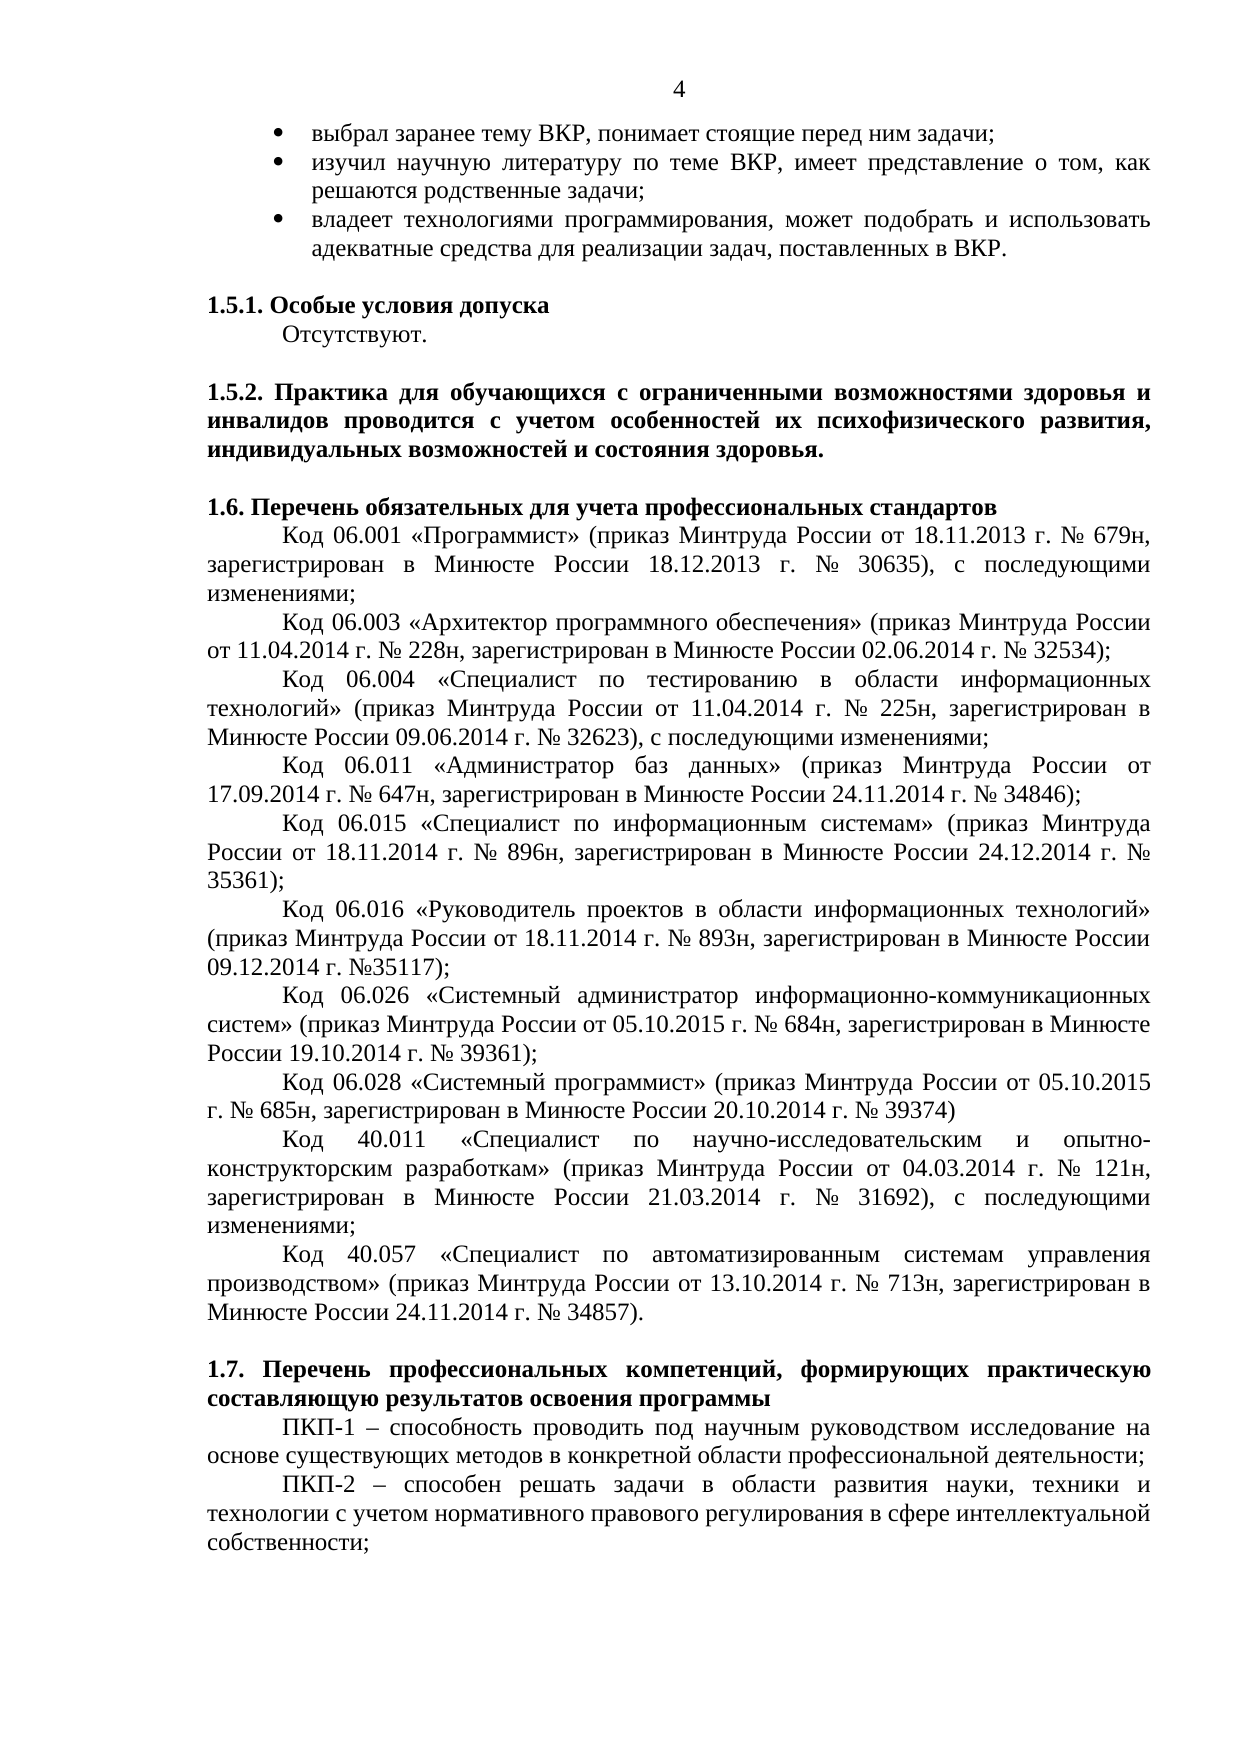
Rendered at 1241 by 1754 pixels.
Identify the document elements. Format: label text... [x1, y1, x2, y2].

text ПКП-2 – способен решать задачи в области развития науки, техники и технологии с учетом нормативного правового регулирования в сфере интеллектуальной собственности; [207, 1469, 1152, 1556]
text Код 06.001 «Программист» (приказ Минтруда России от 18.11.2013 г. № 679н, зарегистрирован в Минюсте России 18.12.2013 г. № 30635), с последующими изменениями; [207, 521, 1152, 607]
list владеет технологиями программирования, может подобрать и использовать адекватные средства для реализации задач, поставленных в ВКР. [274, 204, 1152, 262]
text Код 06.004 «Специалист по тестированию в области информационных технологий» (приказ Минтруда России от 11.04.2014 г. № 225н, зарегистрирован в Минюсте России 09.06.2014 г. № 32623), с последующими изменениями; [207, 664, 1152, 751]
text Код 40.011 «Специалист по научно-исследовательским и опытно-конструкторским разработкам» (приказ Минтруда России от 04.03.2014 г. № 121н, зарегистрирован в Минюсте России 21.03.2014 г. № 31692), с последующими изменениями; [207, 1124, 1152, 1239]
text Код 06.015 «Специалист по информационным системам» (приказ Минтруда России от 18.11.2014 г. № 896н, зарегистрирован в Минюсте России 24.12.2014 г. № 35361); [207, 808, 1152, 894]
text 1.7. Перечень профессиональных компетенций, формирующих практическую составляющую результатов освоения программы [207, 1354, 1152, 1412]
text Код 06.026 «Системный администратор информационно-коммуникационных систем» (приказ Минтруда России от 05.10.2015 г. № 684н, зарегистрирован в Минюсте России 19.10.2014 г. № 39361); [207, 981, 1152, 1067]
text Код 06.016 «Руководитель проектов в области информационных технологий» (приказ Минтруда России от 18.11.2014 г. № 893н, зарегистрирован в Минюсте России 09.12.2014 г. №35117); [207, 894, 1152, 981]
text ПКП-1 – способность проводить под научным руководством исследование на основе существующих методов в конкретной области профессиональной деятельности; [207, 1412, 1152, 1469]
text Код 06.011 «Администратор баз данных» (приказ Минтруда России от 17.09.2014 г. № 647н, зарегистрирован в Минюсте России 24.11.2014 г. № 34846); [207, 751, 1152, 808]
text Код 06.028 «Системный программист» (приказ Минтруда России от 05.10.2015 г. № 685н, зарегистрирован в Минюсте России 20.10.2014 г. № 39374) [207, 1067, 1152, 1124]
list изучил научную литературу по теме ВКР, имеет представление о том, как решаются родственные задачи; [274, 147, 1152, 204]
text 1.5.1. Особые условия допуска [207, 291, 1152, 319]
text Код 06.003 «Архитектор программного обеспечения» (приказ Минтруда России от 11.04.2014 г. № 228н, зарегистрирован в Минюсте России 02.06.2014 г. № 32534); [207, 607, 1152, 664]
text 1.5.2. Практика для обучающихся с ограниченными возможностями здоровья и инвалидов проводится с учетом особенностей их психофизического развития, индивидуальных возможностей и состояния здоровья. [207, 377, 1152, 463]
text 1.6. Перечень обязательных для учета профессиональных стандартов [207, 492, 1152, 521]
list выбрал заранее тему ВКР, понимает стоящие перед ним задачи; [274, 118, 1152, 147]
text Код 40.057 «Специалист по автоматизированным системам управления производством» (приказ Минтруда России от 13.10.2014 г. № 713н, зарегистрирован в Минюсте России 24.11.2014 г. № 34857). [207, 1239, 1152, 1326]
text Отсутствуют. [207, 319, 1152, 348]
